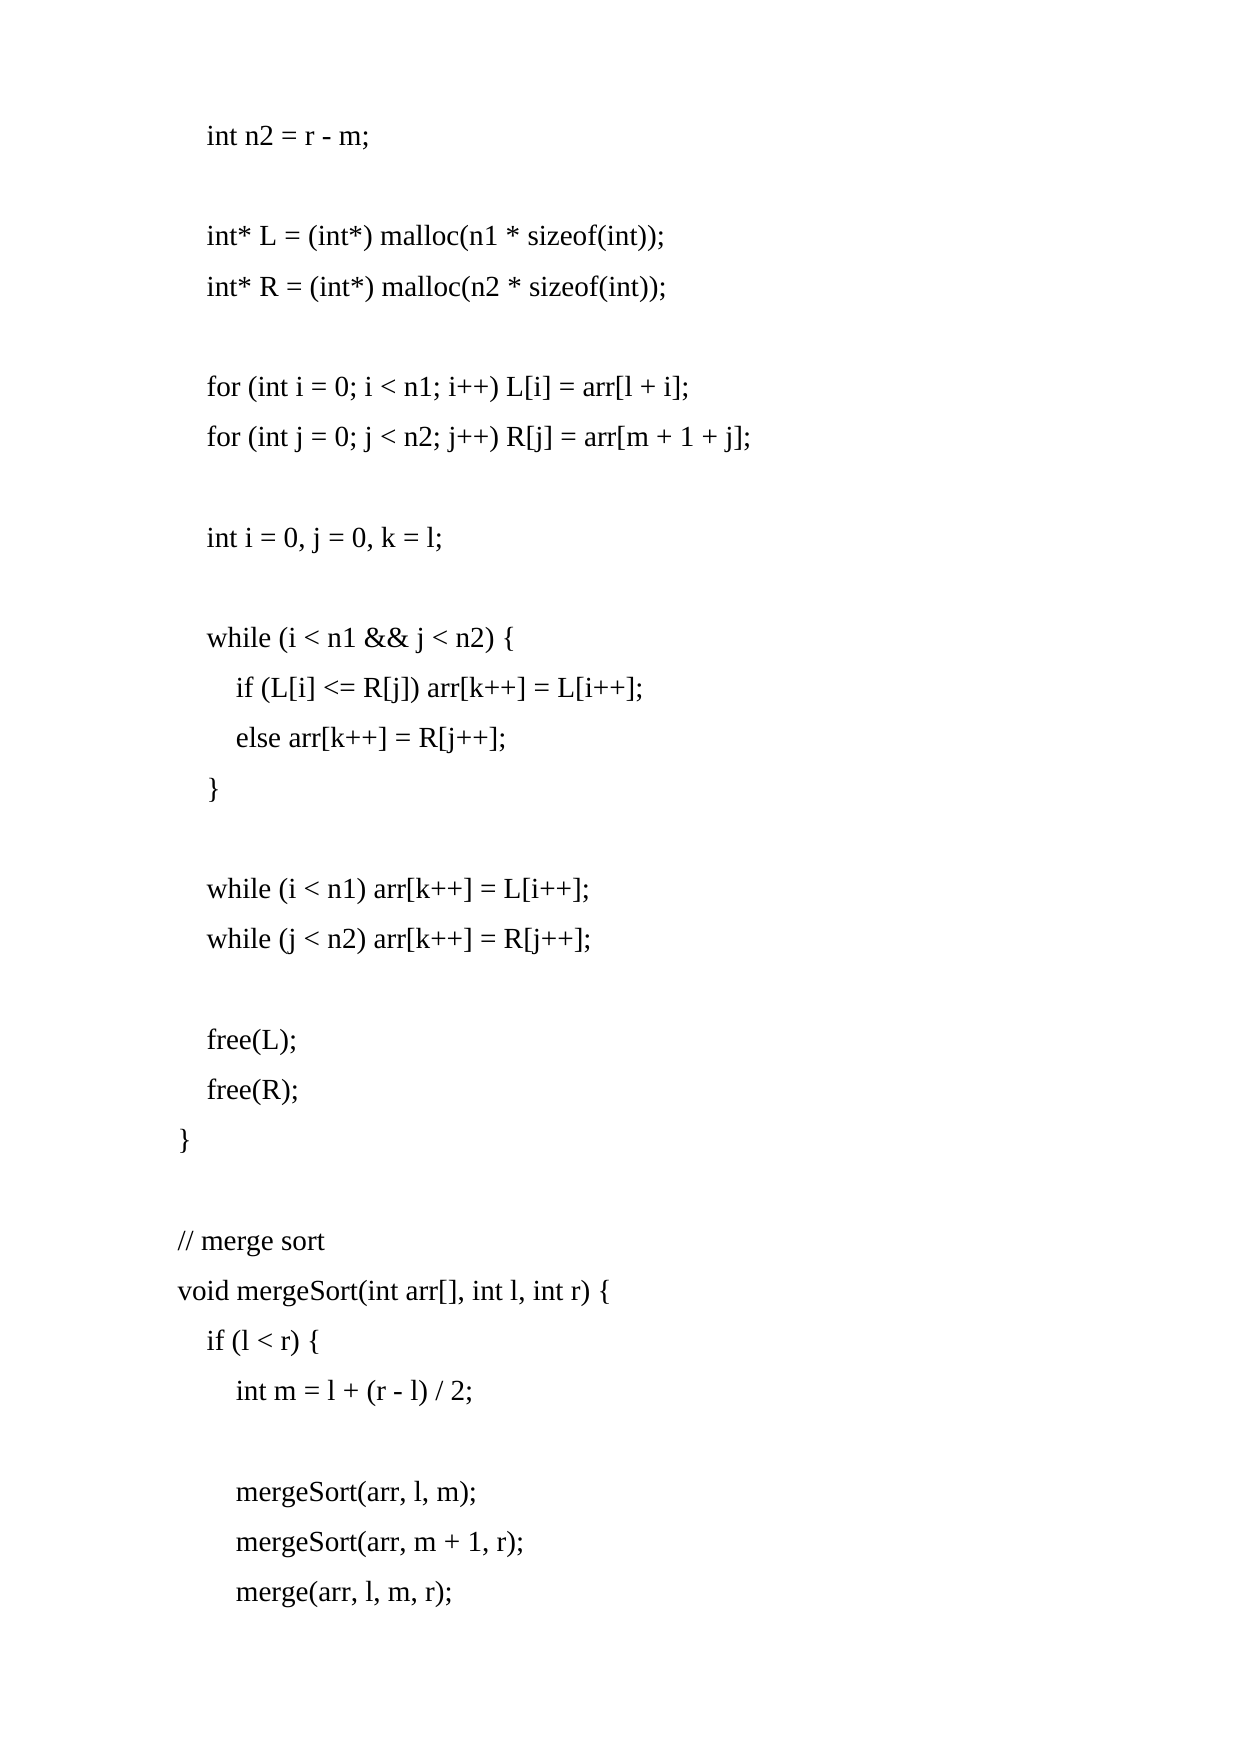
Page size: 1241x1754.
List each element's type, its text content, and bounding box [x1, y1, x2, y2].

text } [177, 771, 1152, 804]
text while (i < n1) arr[k++] = L[i++]; [177, 871, 1152, 905]
text free(L); [177, 1022, 1152, 1055]
text merge(arr, l, m, r); [177, 1574, 1152, 1608]
text if (L[i] <= R[j]) arr[k++] = L[i++]; [177, 670, 1152, 704]
text void mergeSort(int arr[], int l, int r) { [177, 1273, 1152, 1306]
text free(R); [177, 1072, 1152, 1106]
text while (j < n2) arr[k++] = R[j++]; [177, 921, 1152, 955]
text int* L = (int*) malloc(n1 * sizeof(int)); [177, 218, 1152, 252]
text else arr[k++] = R[j++]; [177, 721, 1152, 754]
text for (int i = 0; i < n1; i++) L[i] = arr[l + i]; [177, 369, 1152, 403]
text while (i < n1 && j < n2) { [177, 620, 1152, 654]
text int n2 = r - m; [177, 118, 1152, 152]
text int m = l + (r - l) / 2; [177, 1373, 1152, 1407]
text } [177, 1122, 1152, 1156]
text mergeSort(arr, m + 1, r); [177, 1524, 1152, 1557]
text mergeSort(arr, l, m); [177, 1474, 1152, 1507]
text if (l < r) { [177, 1323, 1152, 1357]
text // merge sort [177, 1223, 1152, 1256]
text int i = 0, j = 0, k = l; [177, 520, 1152, 553]
text for (int j = 0; j < n2; j++) R[j] = arr[m + 1 + j]; [177, 419, 1152, 453]
text int* R = (int*) malloc(n2 * sizeof(int)); [177, 269, 1152, 302]
